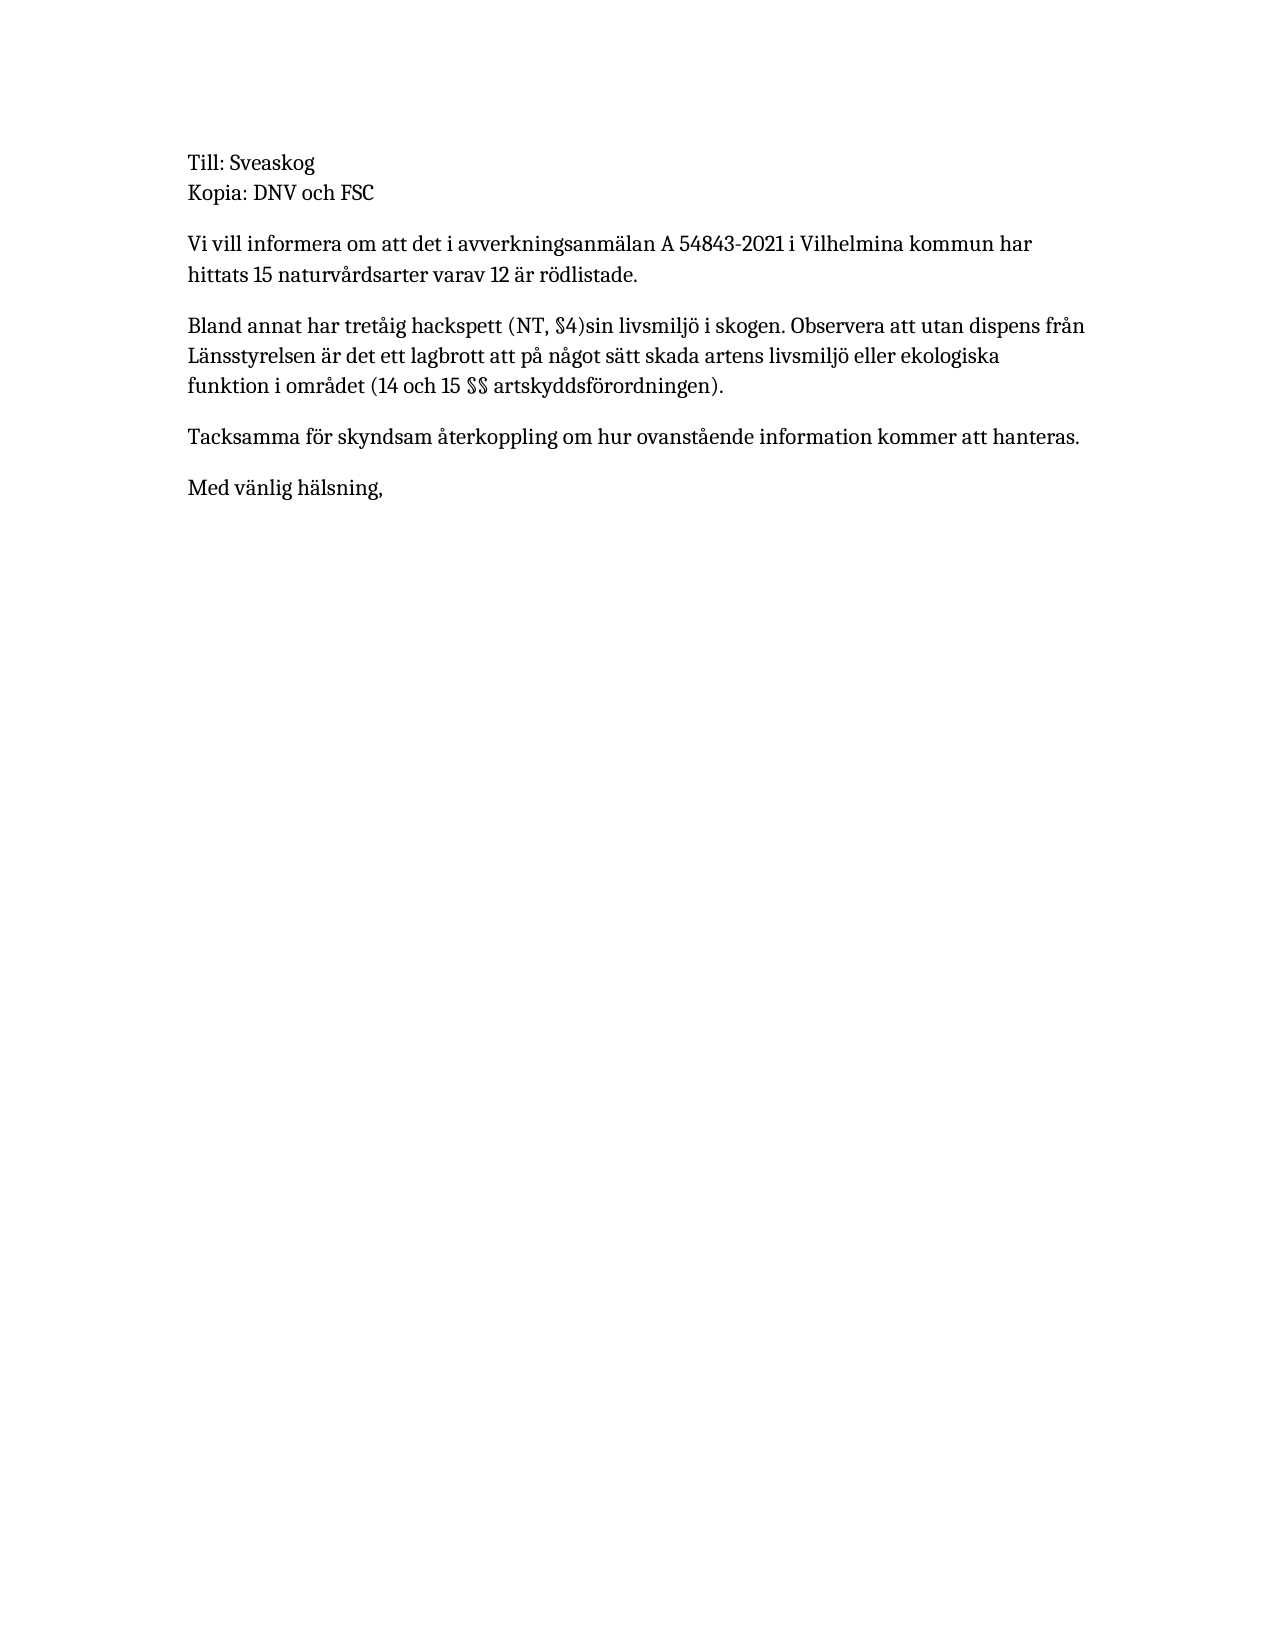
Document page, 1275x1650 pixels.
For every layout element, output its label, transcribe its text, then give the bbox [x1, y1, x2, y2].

text Med vänlig hälsning, [187, 475, 1087, 532]
text Till: Sveaskog Kopia: DNV och FSC [187, 150, 1087, 207]
text Bland annat har tretåig hackspett (NT, §4)sin livsmiljö i skogen. Observera att utan dispens från Länsstyrelsen är det ett lagbrott att på något sätt skada artens livsmiljö eller ekologiska funktion i området (14 och 15 §§ artskyddsförordningen). [187, 312, 1087, 399]
text Tacksamma för skyndsam återkoppling om hur ovanstående information kommer att hanteras. [187, 424, 1087, 450]
text Vi vill informera om att det i avverkningsanmälan A 54843-2021 i Vilhelmina kommun har hittats 15 naturvårdsarter varav 12 är rödlistade. [187, 231, 1087, 288]
